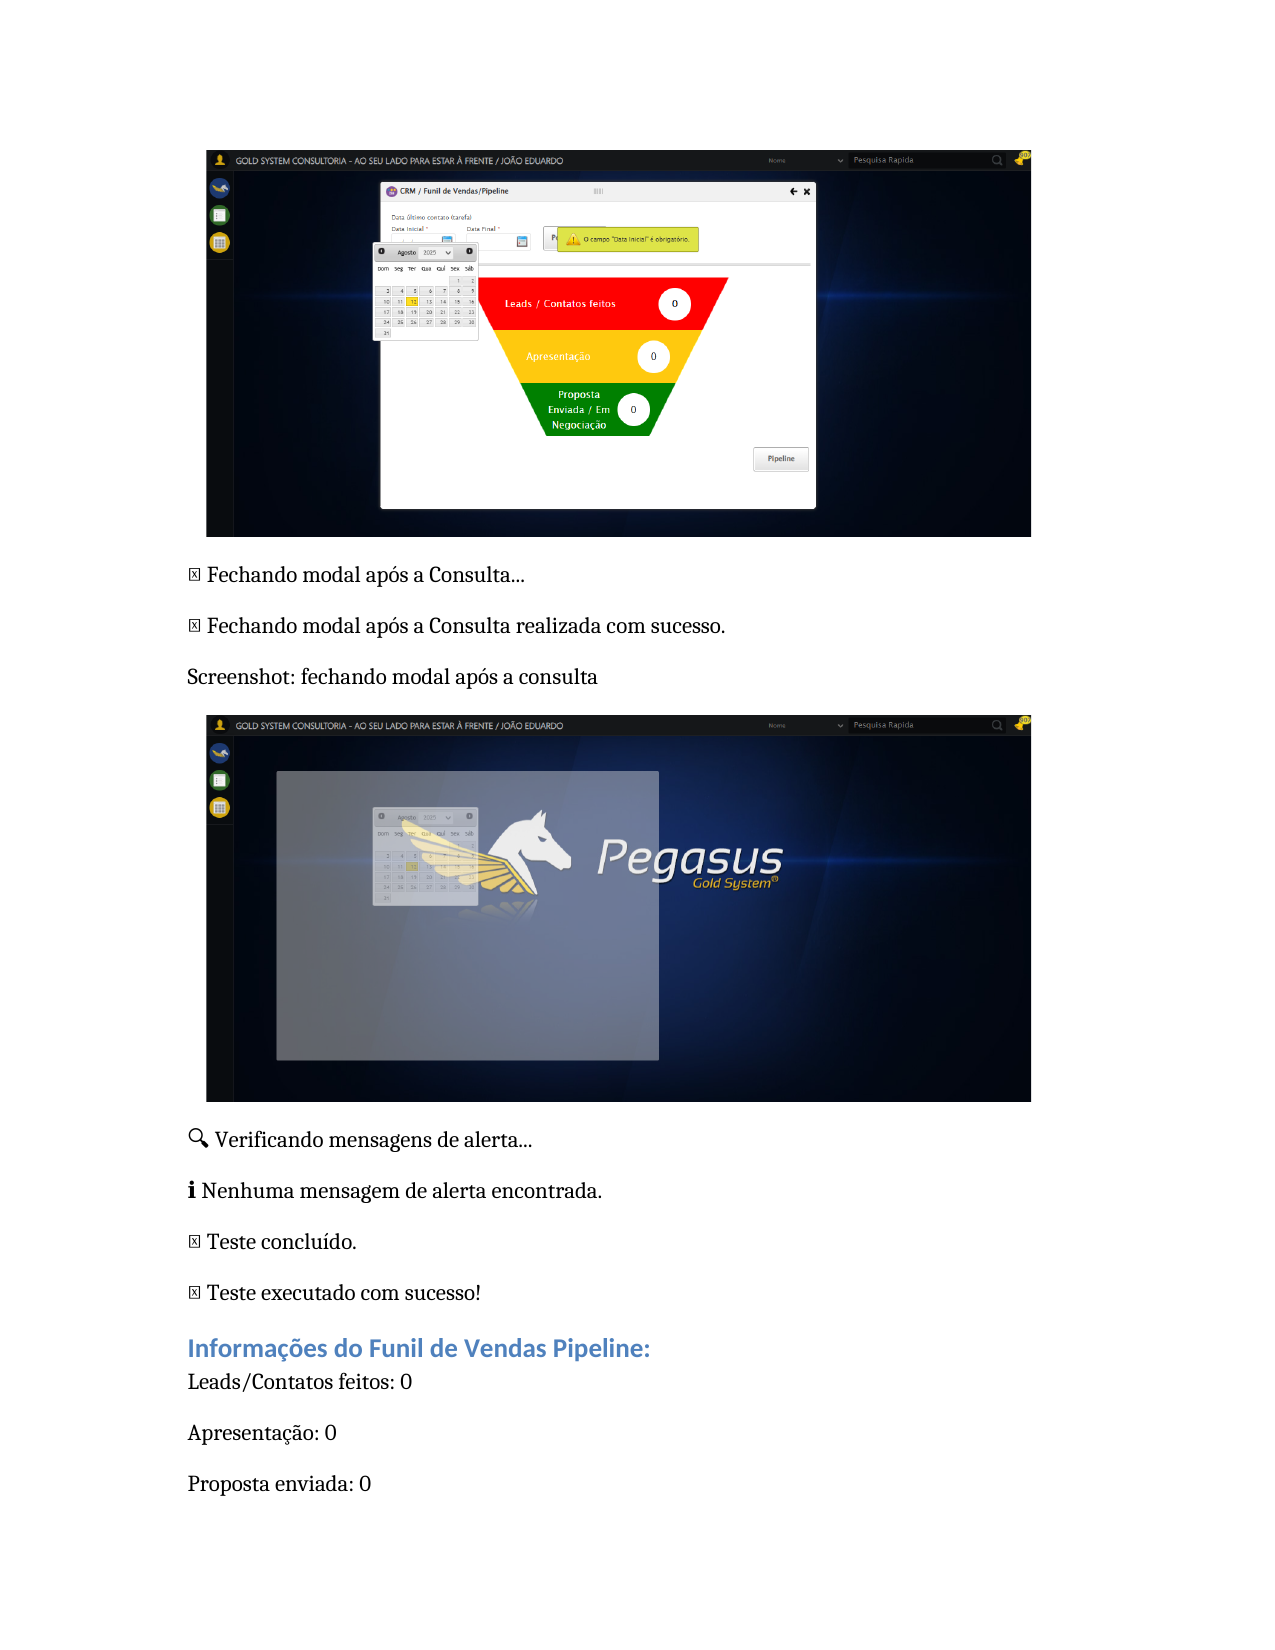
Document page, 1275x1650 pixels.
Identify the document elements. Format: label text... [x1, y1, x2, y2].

text Leads/Contatos feitos: 0 [187, 1369, 1087, 1395]
text Screenshot: fechando modal após a consulta [187, 664, 1087, 690]
text ✅ Teste concluído. [187, 1229, 1087, 1255]
picture [206, 715, 1032, 1102]
text 🔄 Fechando modal após a Consulta... [187, 562, 1087, 588]
text Apresentação: 0 [187, 1420, 1087, 1446]
picture [206, 150, 1032, 537]
text ✅ Fechando modal após a Consulta realizada com sucesso. [187, 613, 1087, 639]
text ✅ Teste executado com sucesso! [187, 1280, 1087, 1306]
subtitle Informações do Funil de Vendas Pipeline: [187, 1331, 1087, 1364]
text 🔍 Verificando mensagens de alerta... [187, 1127, 1087, 1153]
text ℹ️ Nenhuma mensagem de alerta encontrada. [187, 1178, 1087, 1204]
text Proposta enviada: 0 [187, 1471, 1087, 1497]
